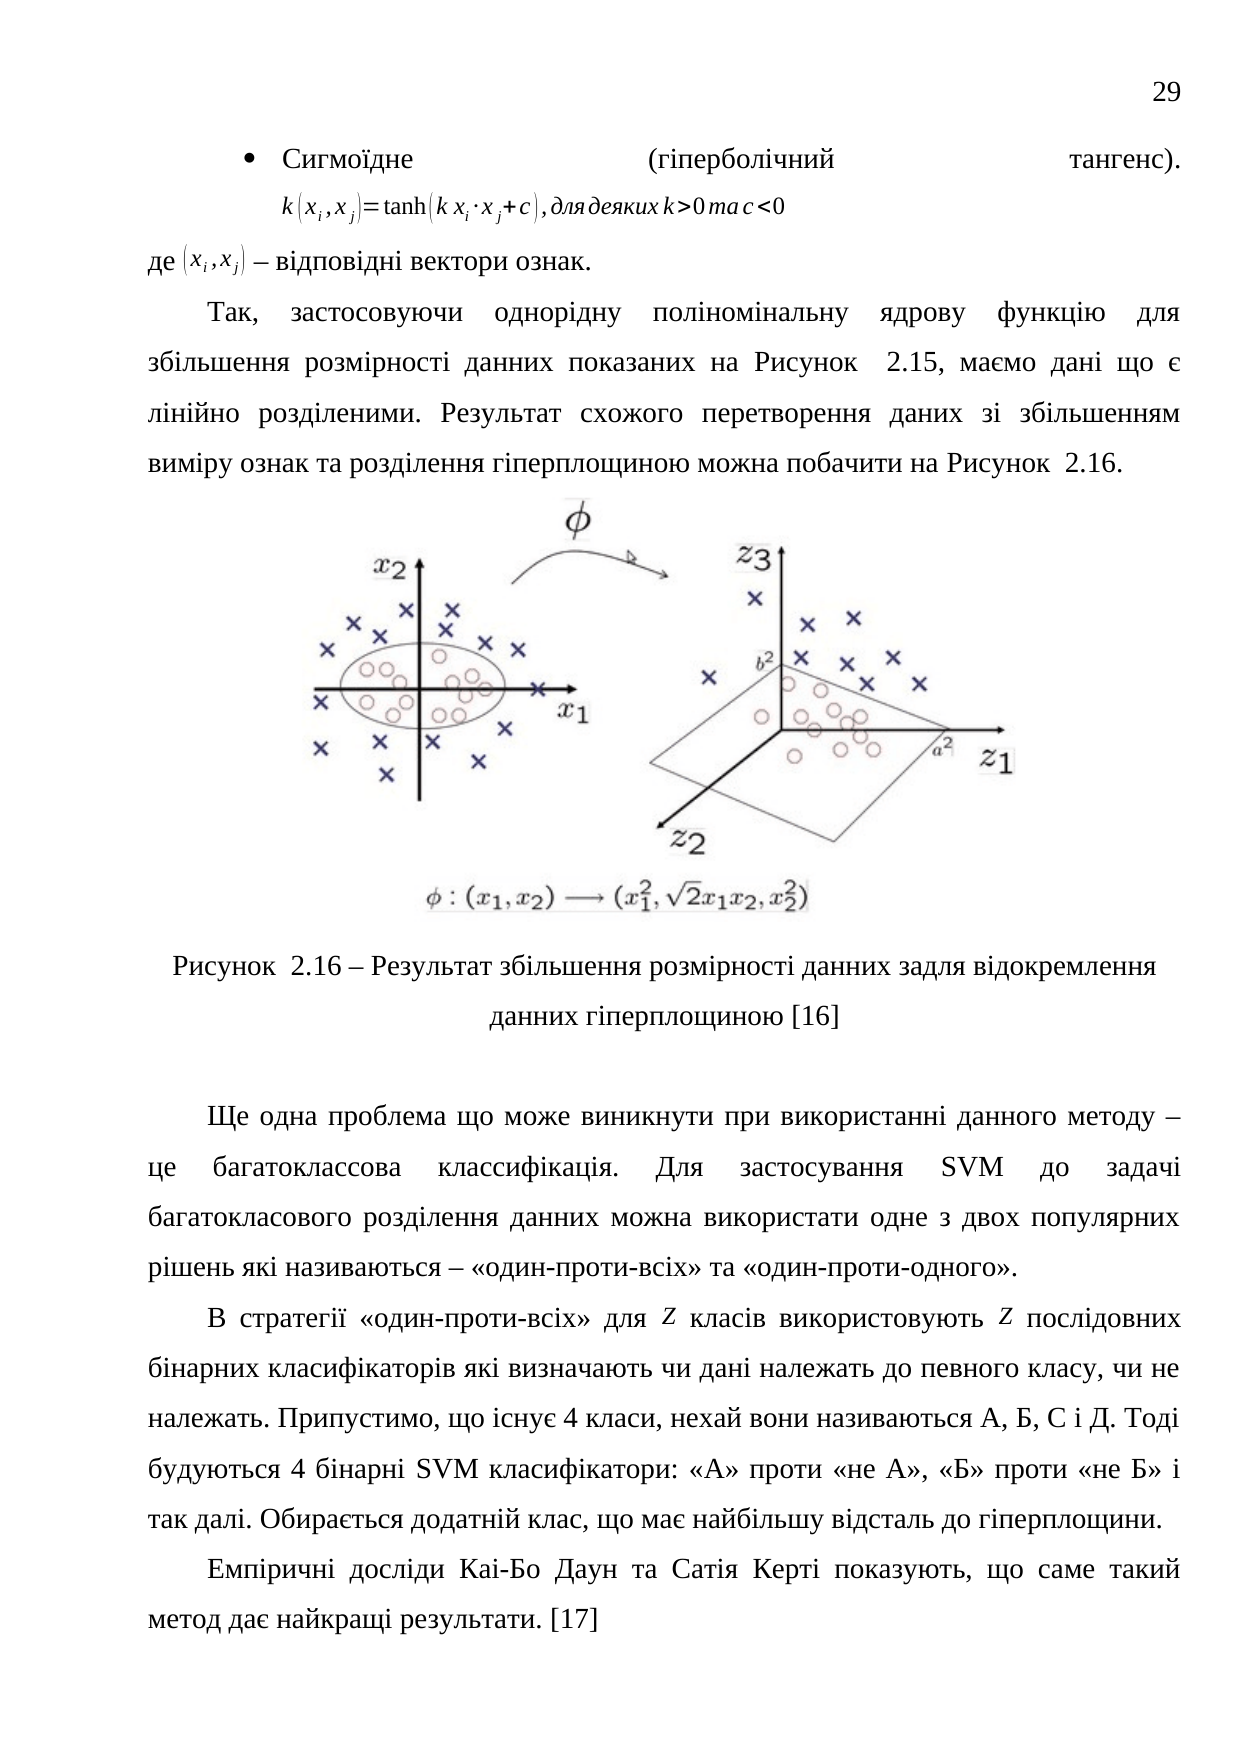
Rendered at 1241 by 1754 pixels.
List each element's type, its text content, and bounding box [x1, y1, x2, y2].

picture [301, 495, 1028, 922]
list Сигмоїдне (гіперболічний тангенс). [244, 141, 1181, 226]
text Емпіричні досліди Каі-Бо Даун та Сатія Керті показують, що саме такий метод дає найкращі результати. [17] [148, 1551, 1181, 1635]
text де – відповідні вектори ознак. [148, 243, 1181, 277]
text В стратегії «один-проти-всіх» для класів використовують послідовних бінарних класифікаторів які визначають чи дані належать до певного класу, чи не належать. Припустимо, що існує 4 класи, нехай вони називаються А, Б, С і Д. Тоді будуються 4 бінарні SVM класифікатори: «A» проти «не А», «Б» проти «не Б» і так далі. Обирається додатній клас, що має найбільшу відсталь до гіперплощини. [148, 1300, 1181, 1534]
text Ще одна проблема що може виникнути при використанні данного методу – це багатоклассова классифікація. Для застосування SVM до задачі багатокласового розділення данних можна використати одне з двох популярних рішень які називаються – «один-проти-всіх» та «один-проти-одного». [148, 1098, 1181, 1283]
